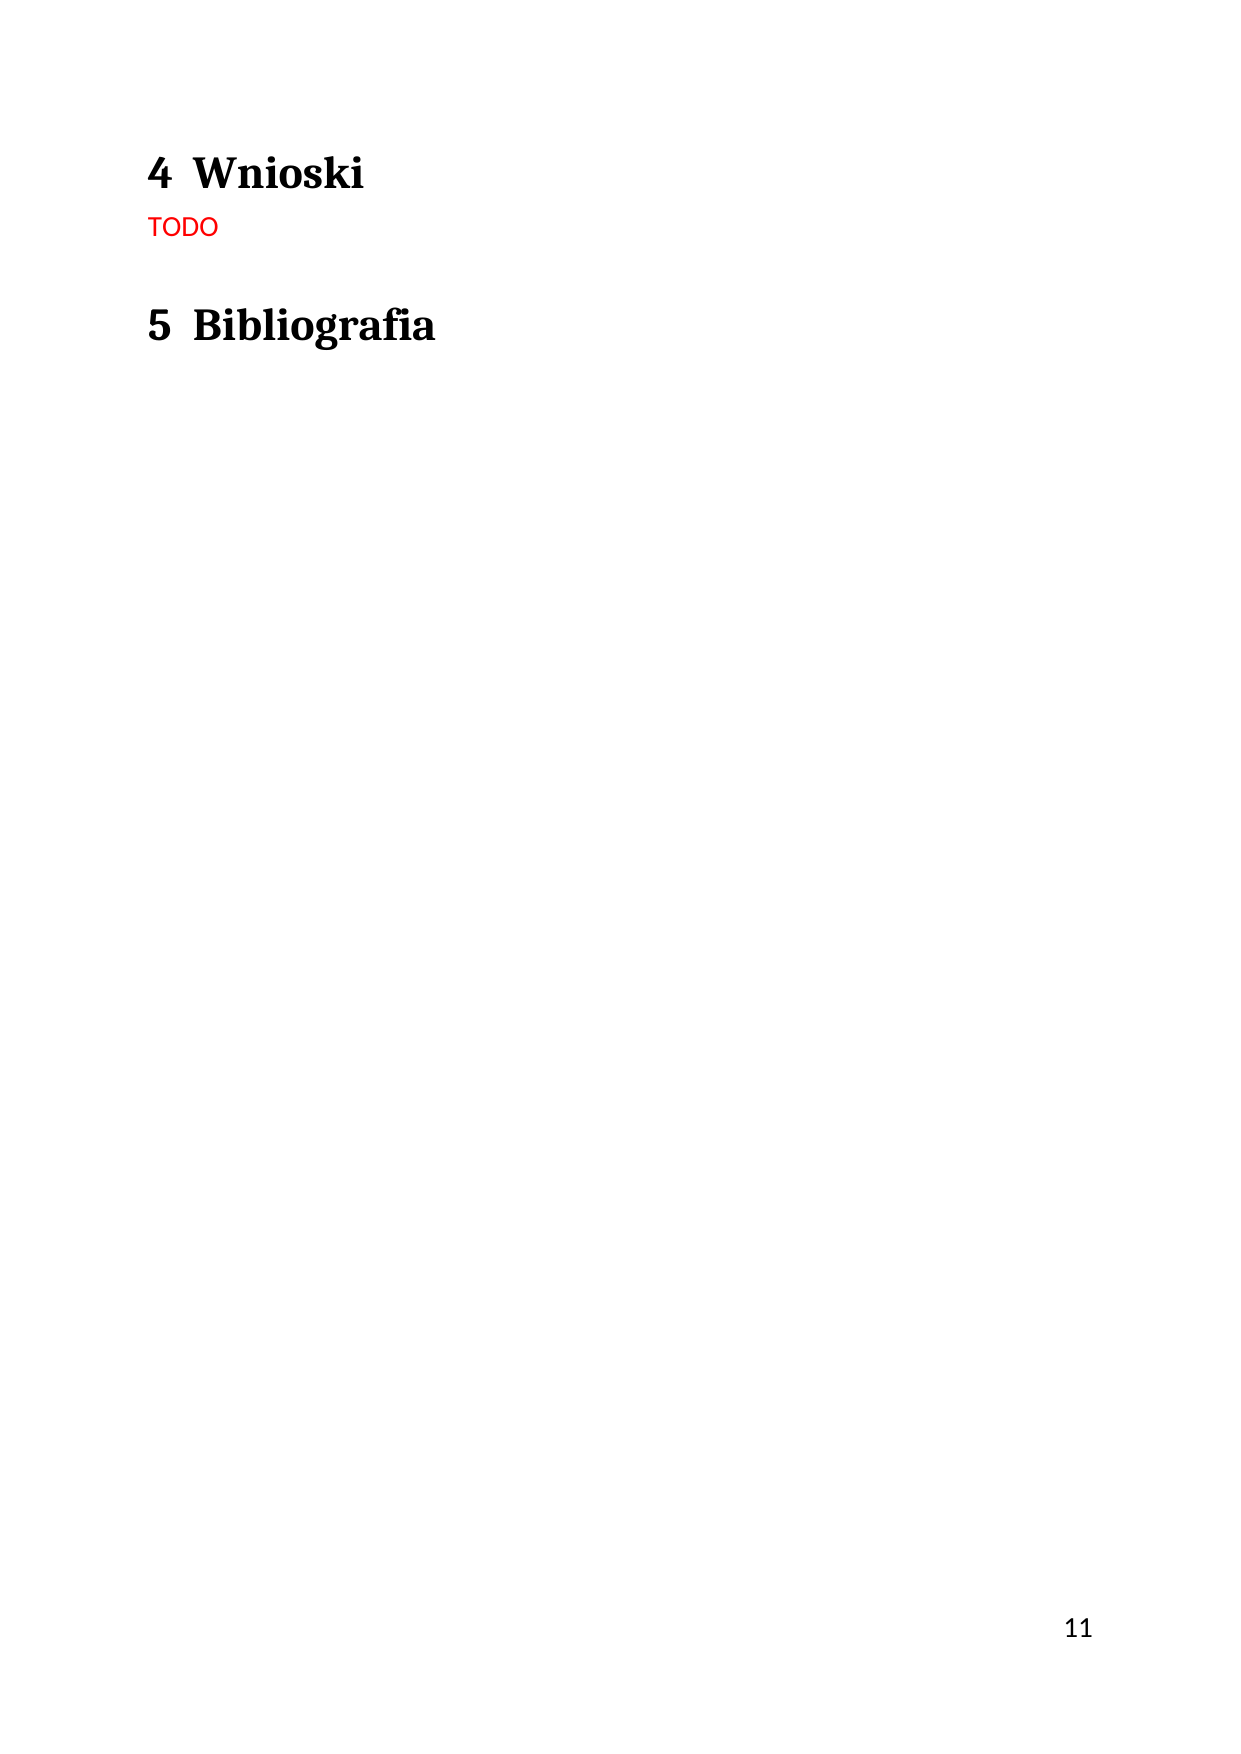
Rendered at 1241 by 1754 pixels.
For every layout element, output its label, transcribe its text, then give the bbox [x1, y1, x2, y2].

subtitle Bibliografia [148, 299, 1093, 352]
text TODO [148, 208, 1093, 244]
subtitle Wnioski [148, 148, 1093, 200]
